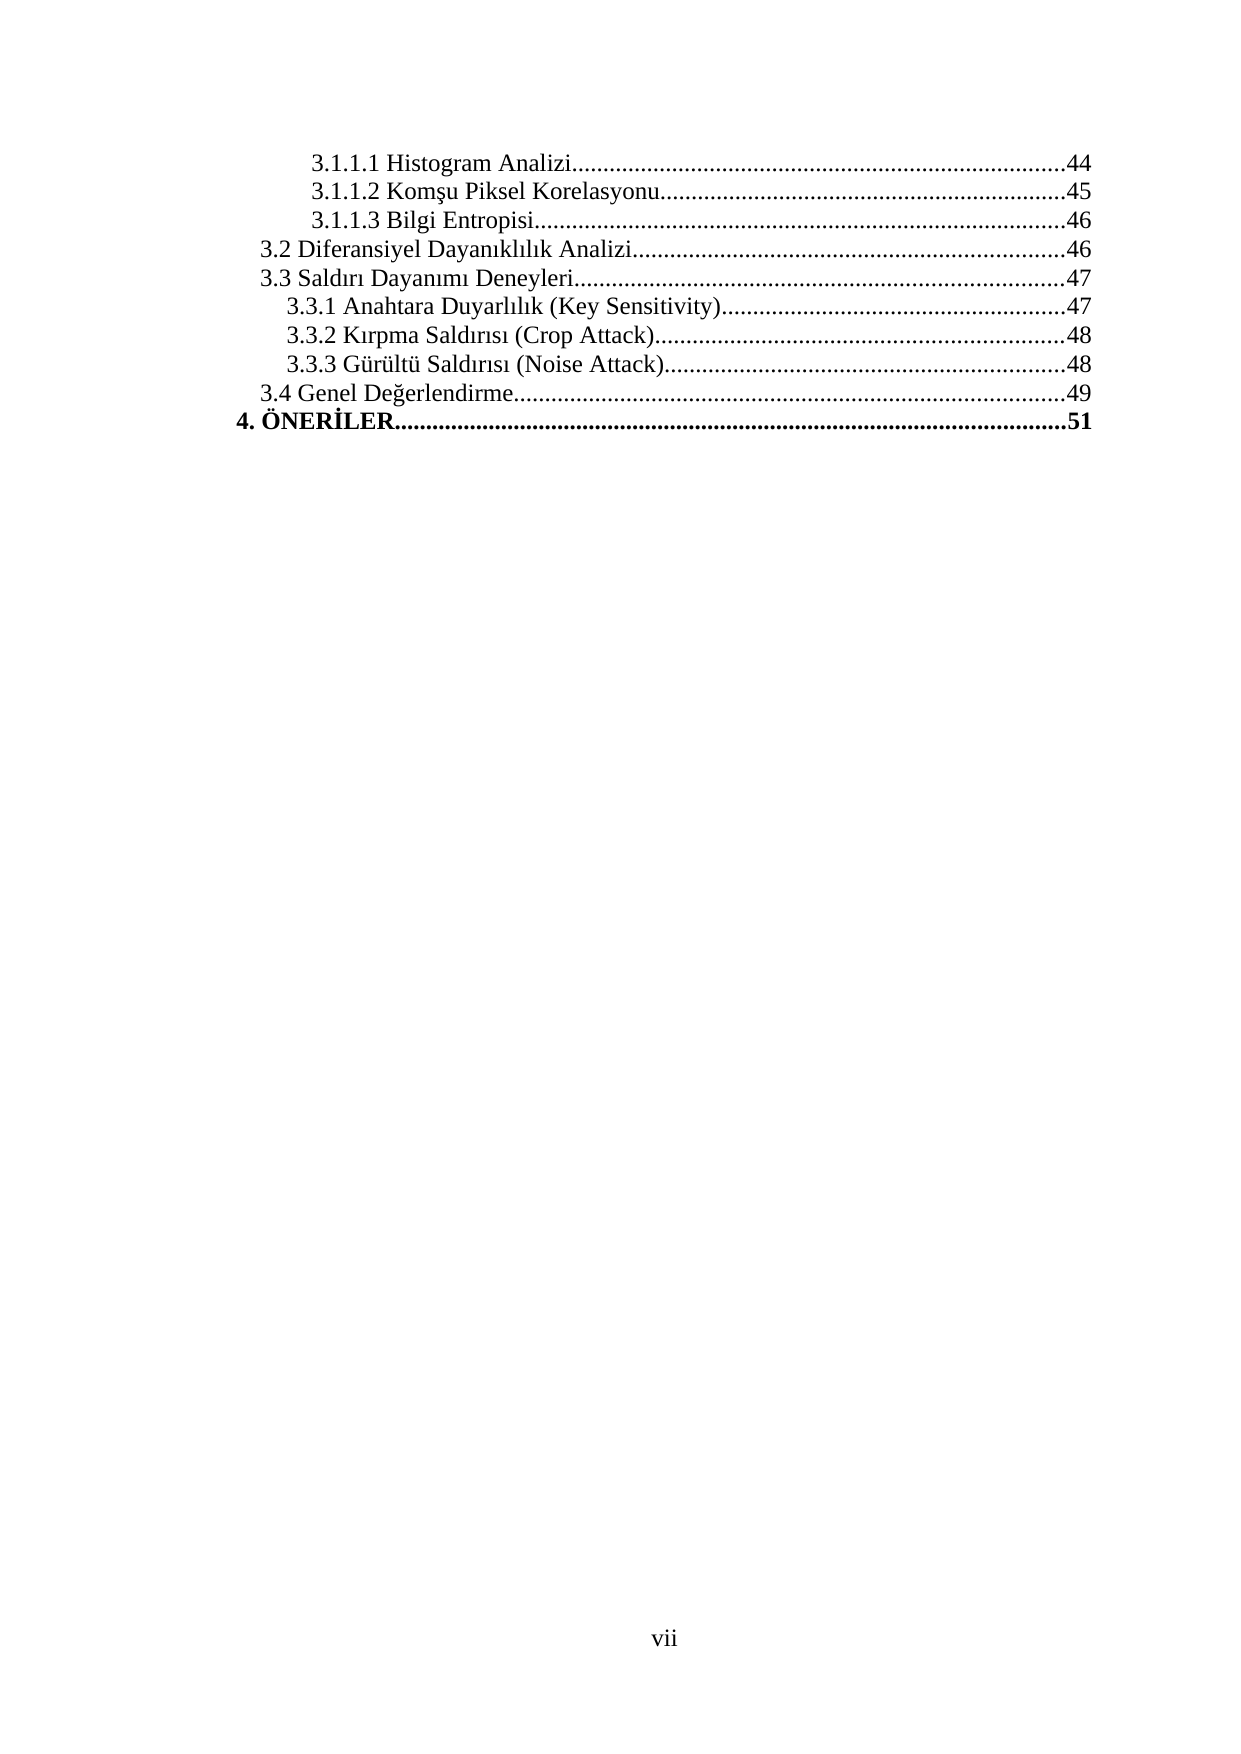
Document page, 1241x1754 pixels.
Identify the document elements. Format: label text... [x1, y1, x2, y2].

text 4. ÖNERİLER 51 [236, 406, 1092, 435]
text 3.3.3 Gürültü Saldırısı (Noise Attack) 48 [286, 349, 1092, 378]
text 3.1.1.3 Bilgi Entropisi 46 [311, 205, 1092, 234]
text 3.2 Diferansiyel Dayanıklılık Analizi 46 [260, 234, 1092, 263]
text 3.3.2 Kırpma Saldırısı (Crop Attack) 48 [286, 320, 1092, 349]
text 3.1.1.1 Histogram Analizi 44 [311, 148, 1092, 176]
text 3.4 Genel Değerlendirme 49 [260, 378, 1092, 406]
text 3.3.1 Anahtara Duyarlılık (Key Sensitivity) 47 [286, 291, 1092, 320]
text 3.1.1.2 Komşu Piksel Korelasyonu 45 [311, 176, 1092, 205]
text 3.3 Saldırı Dayanımı Deneyleri 47 [260, 263, 1092, 291]
